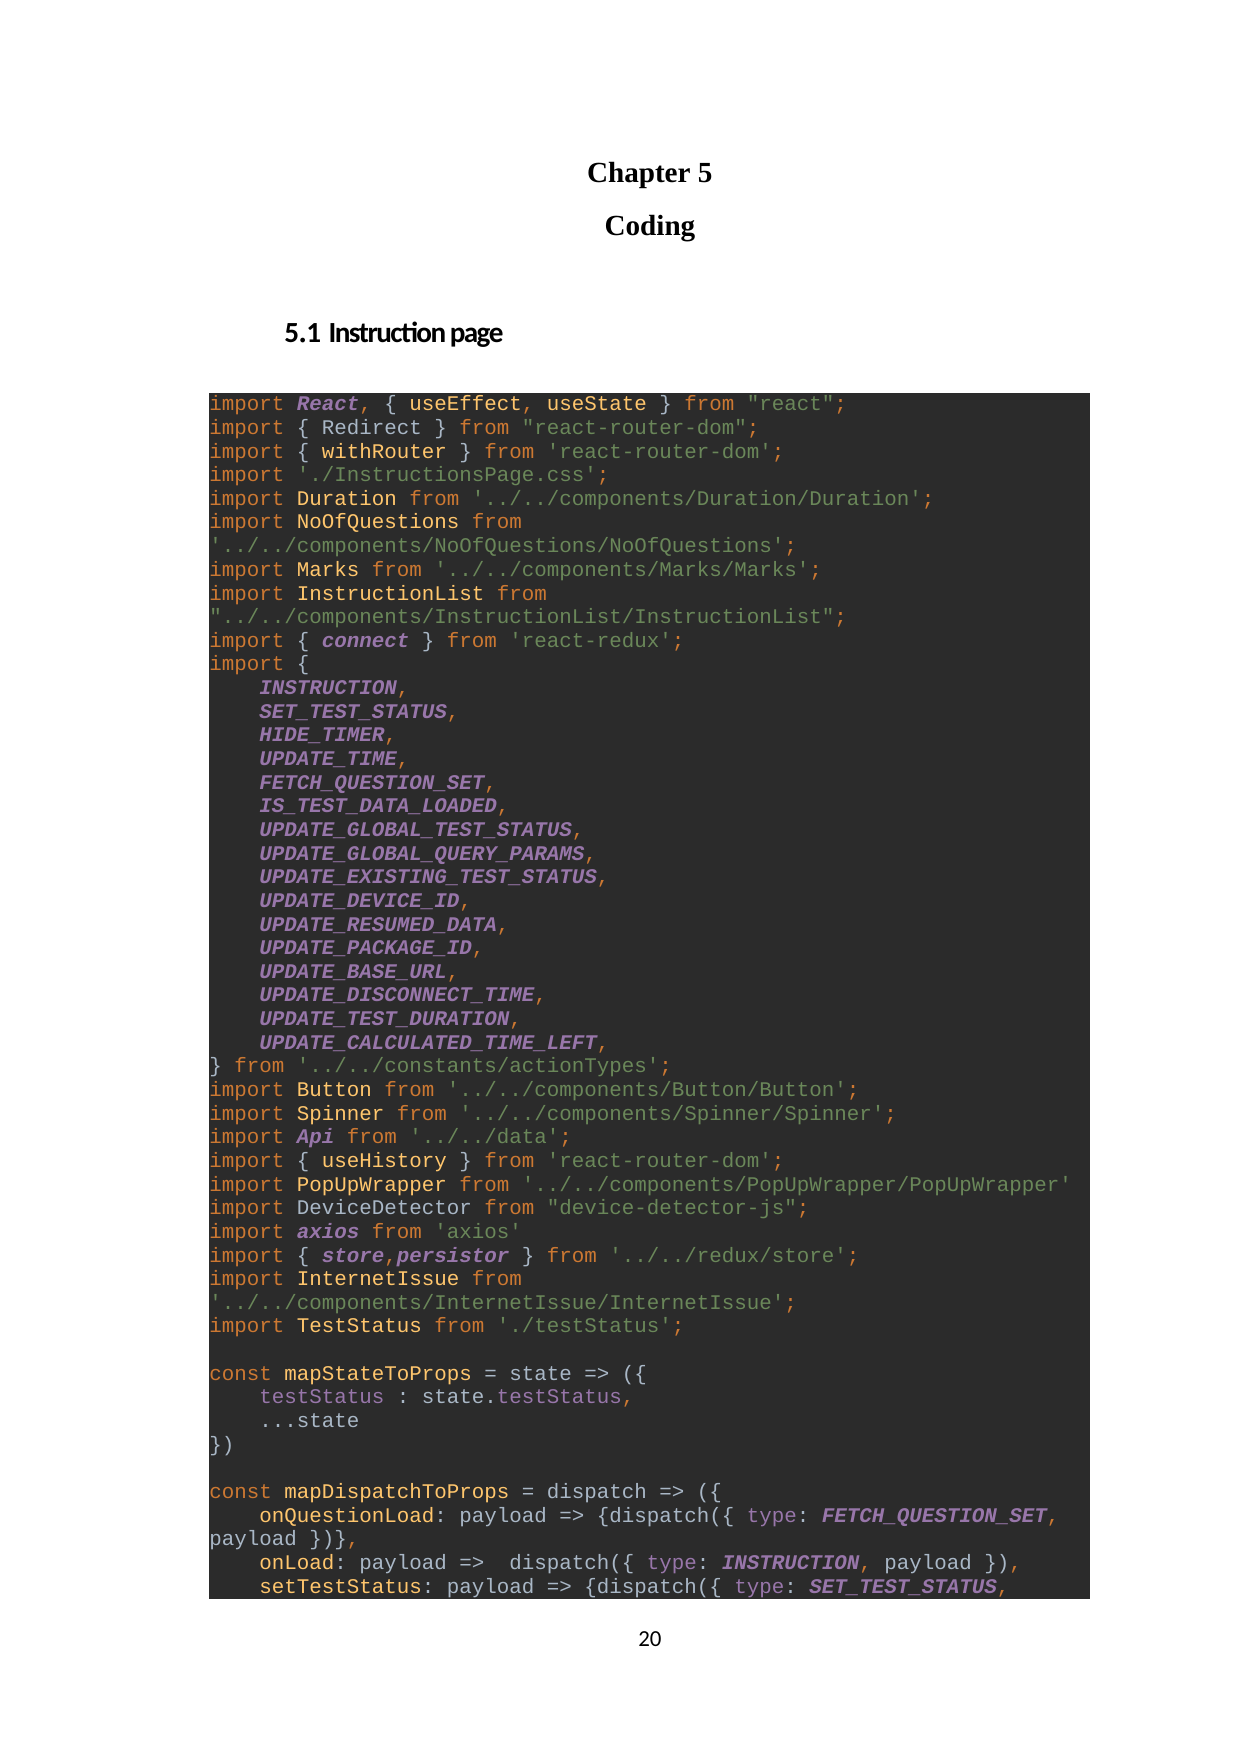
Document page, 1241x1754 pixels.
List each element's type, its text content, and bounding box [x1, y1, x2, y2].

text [209, 393, 1090, 1599]
text Coding [209, 208, 1090, 242]
text Chapter 5 [209, 155, 1090, 189]
list 5.1 Instruction page [284, 314, 980, 349]
